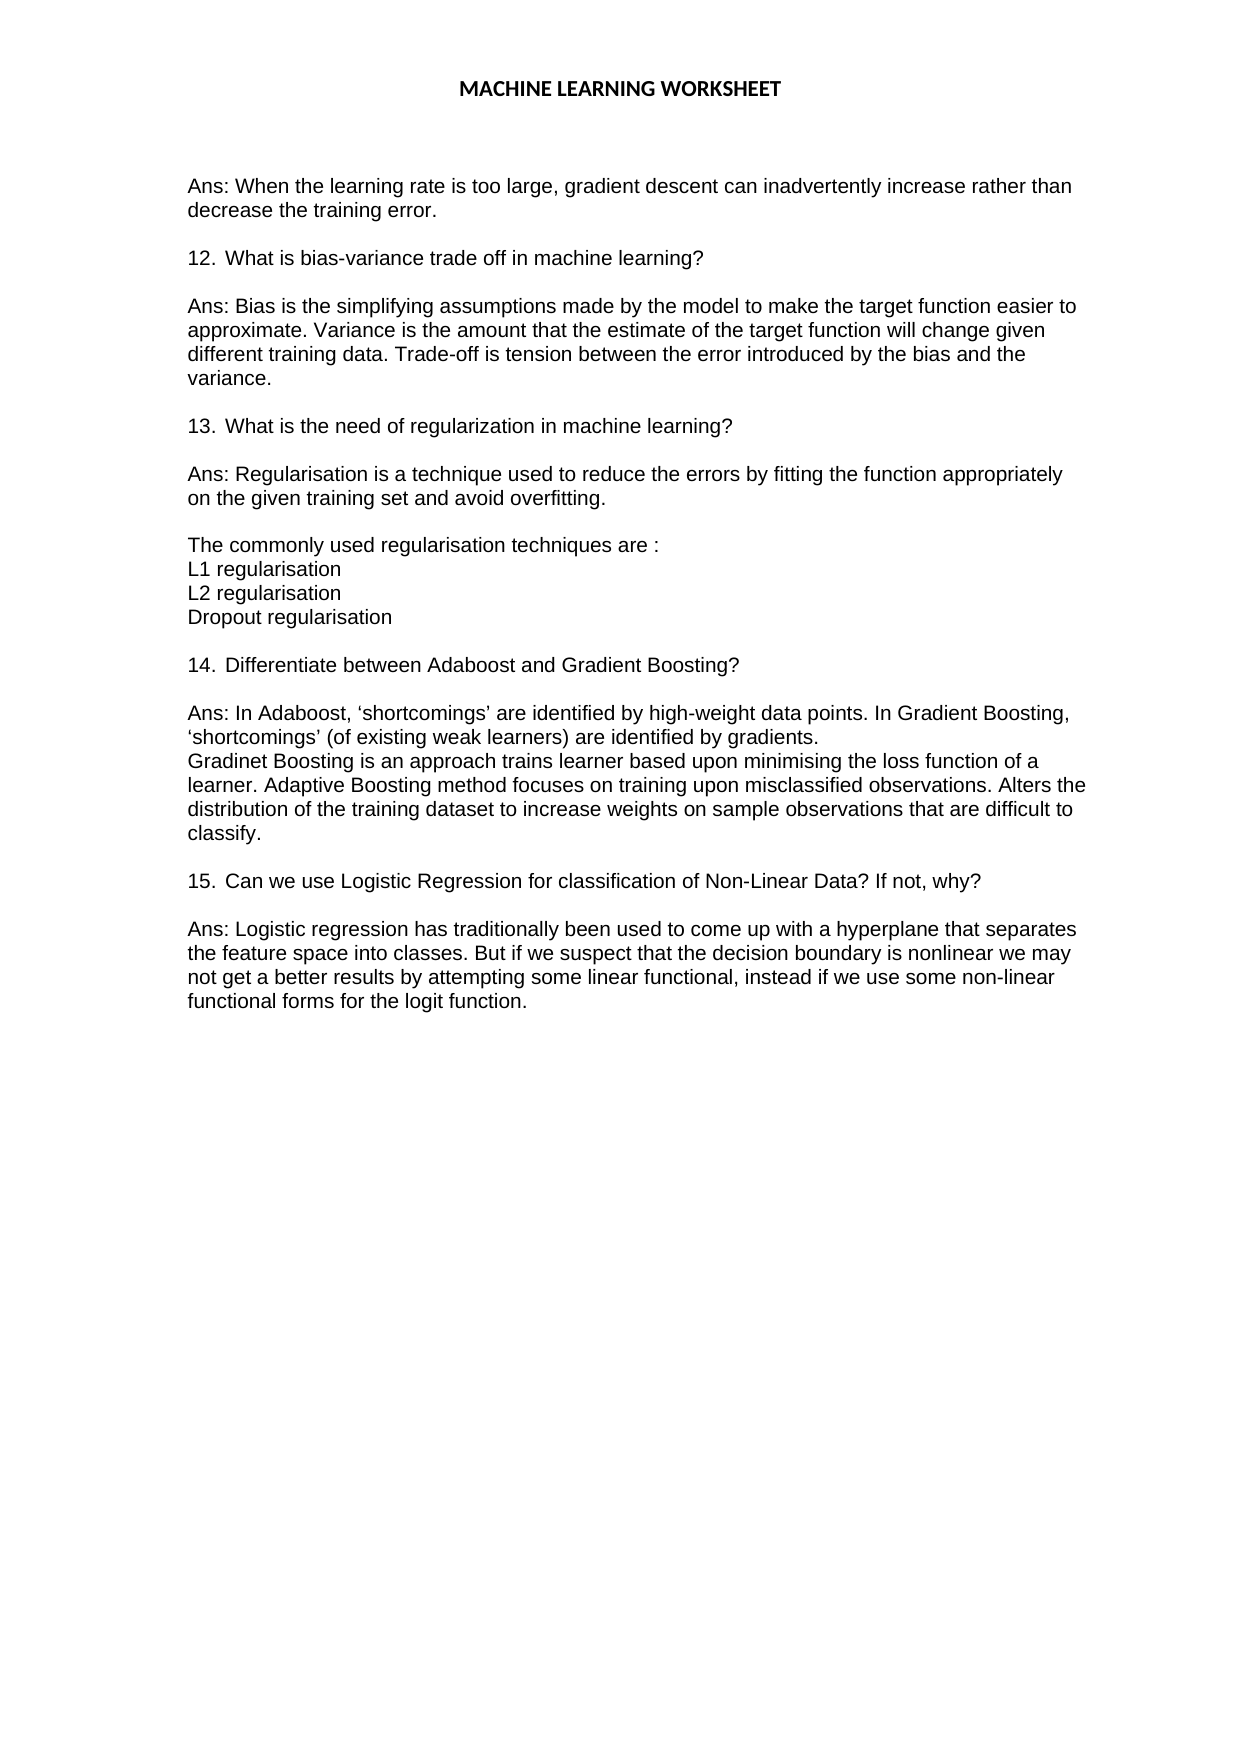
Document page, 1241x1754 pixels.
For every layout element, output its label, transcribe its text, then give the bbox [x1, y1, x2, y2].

text Ans: Logistic regression has traditionally been used to come up with a hyperplane that separates the feature space into classes. But if we suspect that the decision boundary is nonlinear we may not get a better results by attempting some linear functional, instead if we use some non-linear functional forms for the logit function. [187, 917, 1090, 1012]
text Ans: In Adaboost, ‘shortcomings’ are identified by high-weight data points. In Gradient Boosting, ‘shortcomings’ (of existing weak learners) are identified by gradients. [187, 701, 1090, 749]
text The commonly used regularisation techniques are : [150, 533, 1090, 557]
text L2 regularisation [150, 581, 1090, 605]
list What is bias-variance trade off in machine learning? [187, 246, 1090, 270]
text L1 regularisation [150, 557, 1090, 581]
list Differentiate between Adaboost and Gradient Boosting? [187, 653, 1090, 677]
list What is the need of regularization in machine learning? [187, 413, 1090, 437]
text Dropout regularisation [150, 605, 1090, 629]
text Ans: Regularisation is a technique used to reduce the errors by fitting the function appropriately on the given training set and avoid overfitting. [187, 461, 1090, 509]
text Ans: Bias is the simplifying assumptions made by the model to make the target function easier to approximate. Variance is the amount that the estimate of the target function will change given different training data. Trade-off is tension between the error introduced by the bias and the variance. [187, 294, 1090, 389]
text Gradinet Boosting is an approach trains learner based upon minimising the loss function of a learner. Adaptive Boosting method focuses on training upon misclassified observations. Alters the distribution of the training dataset to increase weights on sample observations that are difficult to classify. [187, 749, 1090, 845]
text Ans: When the learning rate is too large, gradient descent can inadvertently increase rather than decrease the training error. [187, 174, 1090, 222]
list Can we use Logistic Regression for classification of Non-Linear Data? If not, why? [187, 869, 1090, 893]
